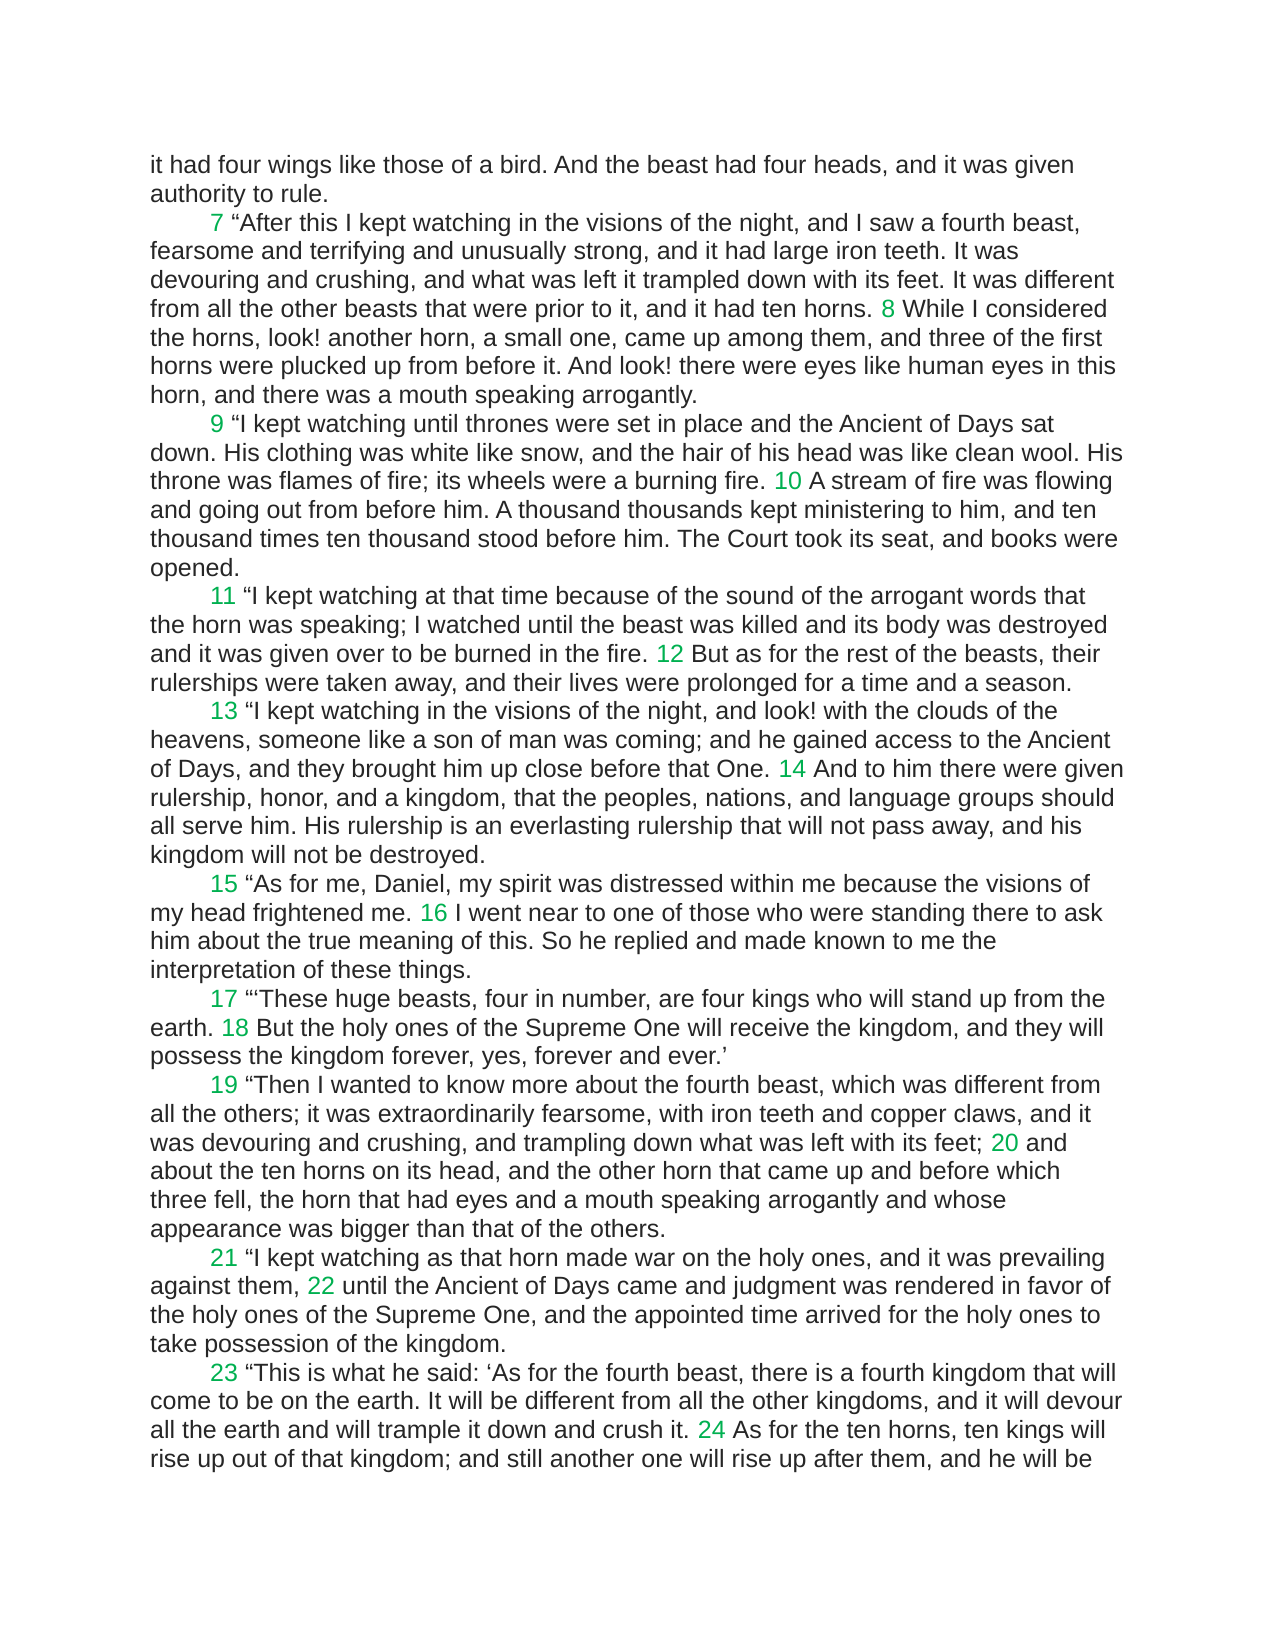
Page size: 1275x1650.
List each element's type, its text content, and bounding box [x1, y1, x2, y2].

text 11 “I kept watching at that time because of the sound of the arrogant words that the horn was speaking; I watched until the beast was killed and its body was destroyed and it was given over to be burned in the fire. 12 But as for the rest of the beasts, their rulerships were taken away, and their lives were prolonged for a time and a season. [150, 581, 1125, 696]
text 21 “I kept watching as that horn made war on the holy ones, and it was prevailing against them, 22 until the Ancient of Days came and judgment was rendered in favor of the holy ones of the Supreme One, and the appointed time arrived for the holy ones to take possession of the kingdom. [150, 1242, 1125, 1357]
text 19 “Then I wanted to know more about the fourth beast, which was different from all the others; it was extraordinarily fearsome, with iron teeth and copper claws, and it was devouring and crushing, and trampling down what was left with its feet; 20 and about the ten horns on its head, and the other horn that came up and before which three fell, the horn that had eyes and a mouth speaking arrogantly and whose appearance was bigger than that of the others. [150, 1070, 1125, 1242]
text 17 “‘These huge beasts, four in number, are four kings who will stand up from the earth. 18 But the holy ones of the Supreme One will receive the kingdom, and they will possess the kingdom forever, yes, forever and ever.’ [150, 984, 1125, 1070]
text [150, 1357, 1125, 1472]
text 15 “As for me, Daniel, my spirit was distressed within me because the visions of my head frightened me. 16 I went near to one of those who were standing there to ask him about the true meaning of this. So he replied and made known to me the interpretation of these things. [150, 869, 1125, 984]
text 9 “I kept watching until thrones were set in place and the Ancient of Days sat down. His clothing was white like snow, and the hair of his head was like clean wool. His throne was flames of fire; its wheels were a burning fire. 10 A stream of fire was flowing and going out from before him. A thousand thousands kept ministering to him, and ten thousand times ten thousand stood before him. The Court took its seat, and books were opened. [150, 409, 1125, 581]
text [150, 150, 1125, 207]
text 13 “I kept watching in the visions of the night, and look! with the clouds of the heavens, someone like a son of man was coming; and he gained access to the Ancient of Days, and they brought him up close before that One. 14 And to him there were given rulership, honor, and a kingdom, that the peoples, nations, and language groups should all serve him. His rulership is an everlasting rulership that will not pass away, and his kingdom will not be destroyed. [150, 696, 1125, 869]
text 7 “After this I kept watching in the visions of the night, and I saw a fourth beast, fearsome and terrifying and unusually strong, and it had large iron teeth. It was devouring and crushing, and what was left it trampled down with its feet. It was different from all the other beasts that were prior to it, and it had ten horns. 8 While I considered the horns, look! another horn, a small one, came up among them, and three of the first horns were plucked up from before it. And look! there were eyes like human eyes in this horn, and there was a mouth speaking arrogantly. [150, 207, 1125, 409]
